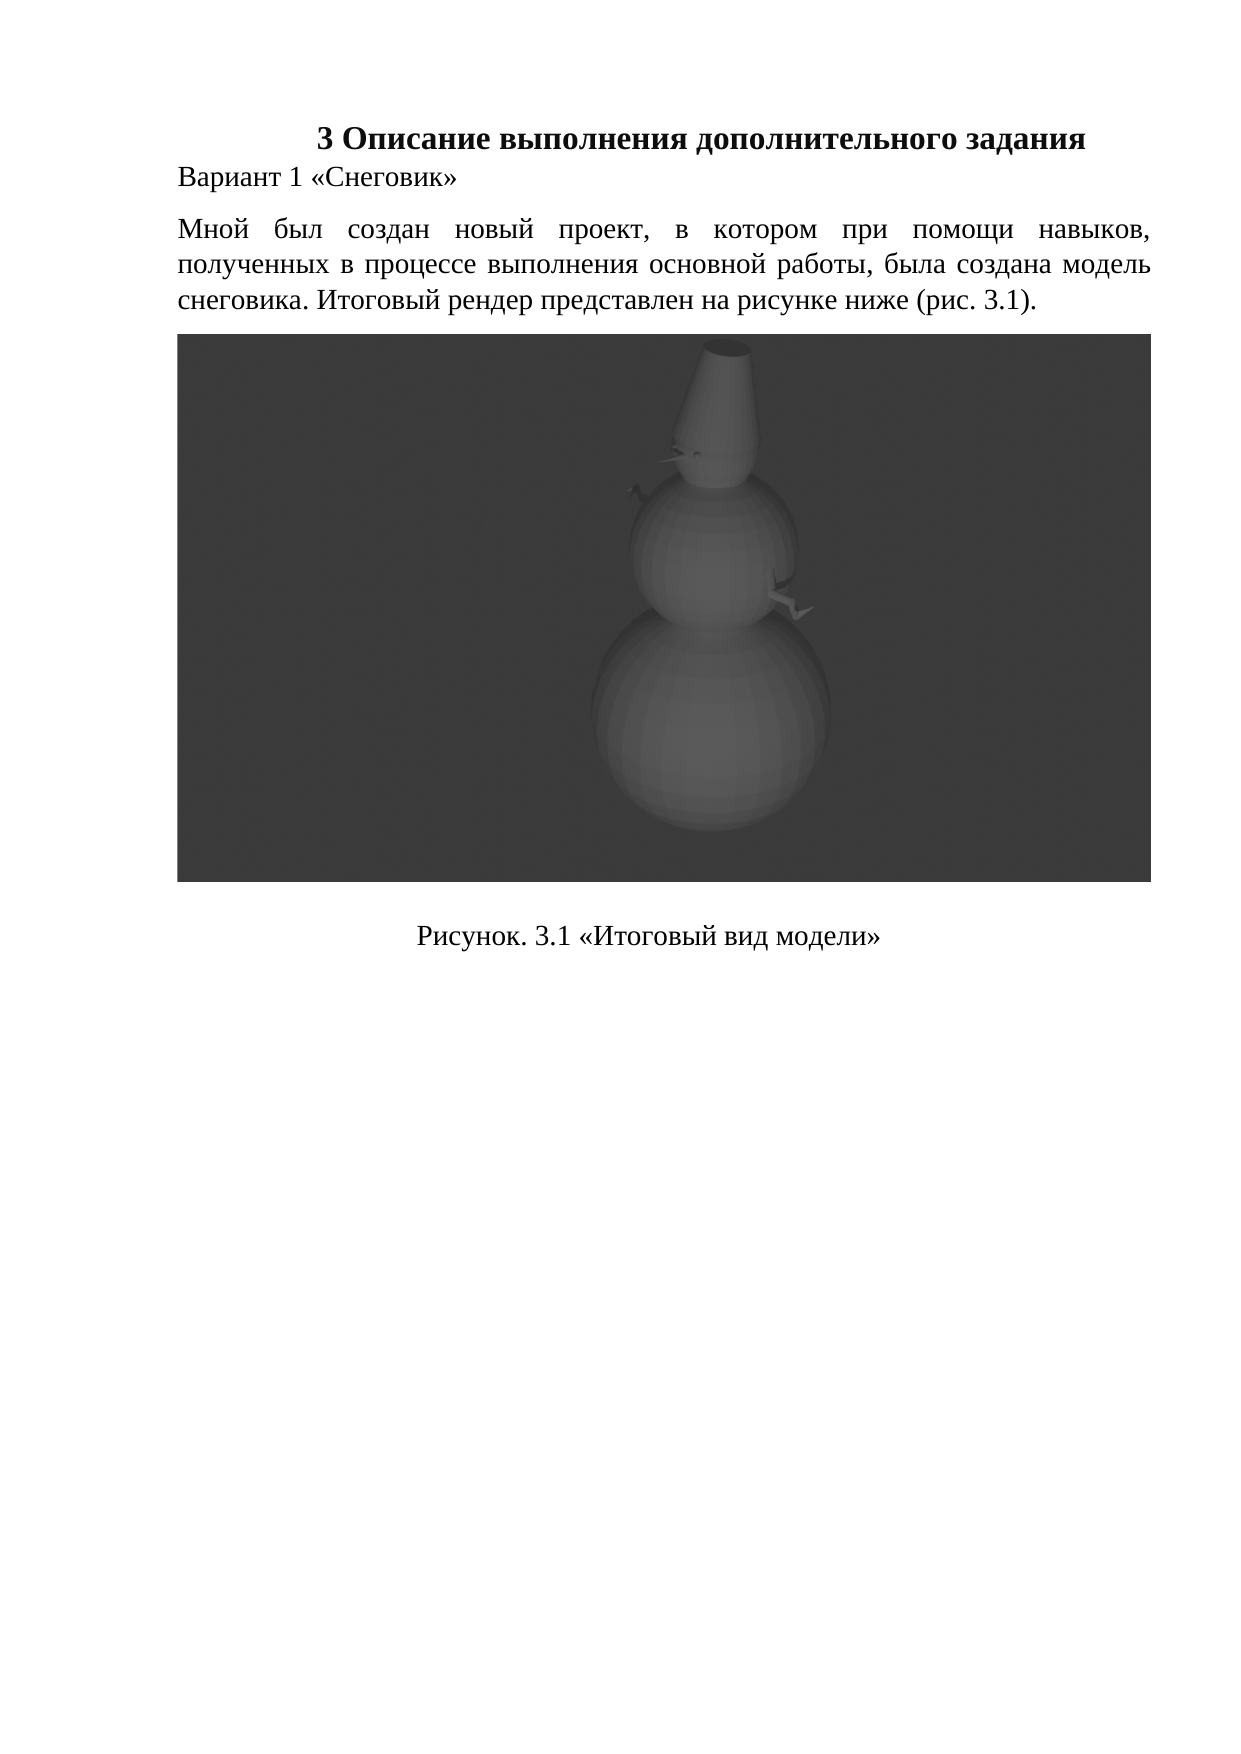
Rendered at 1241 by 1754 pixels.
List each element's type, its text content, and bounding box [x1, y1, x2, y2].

picture [177, 334, 1151, 882]
text 3 Описание выполнения дополнительного задания [177, 118, 1152, 156]
text Мной был создан новый проект, в котором при помощи навыков, полученных в процессе выполнения основной работы, была создана модель снеговика. Итоговый рендер представлен на рисунке ниже (рис. 3.1). [177, 211, 1152, 316]
text Вариант 1 «Снеговик» [177, 159, 1152, 192]
